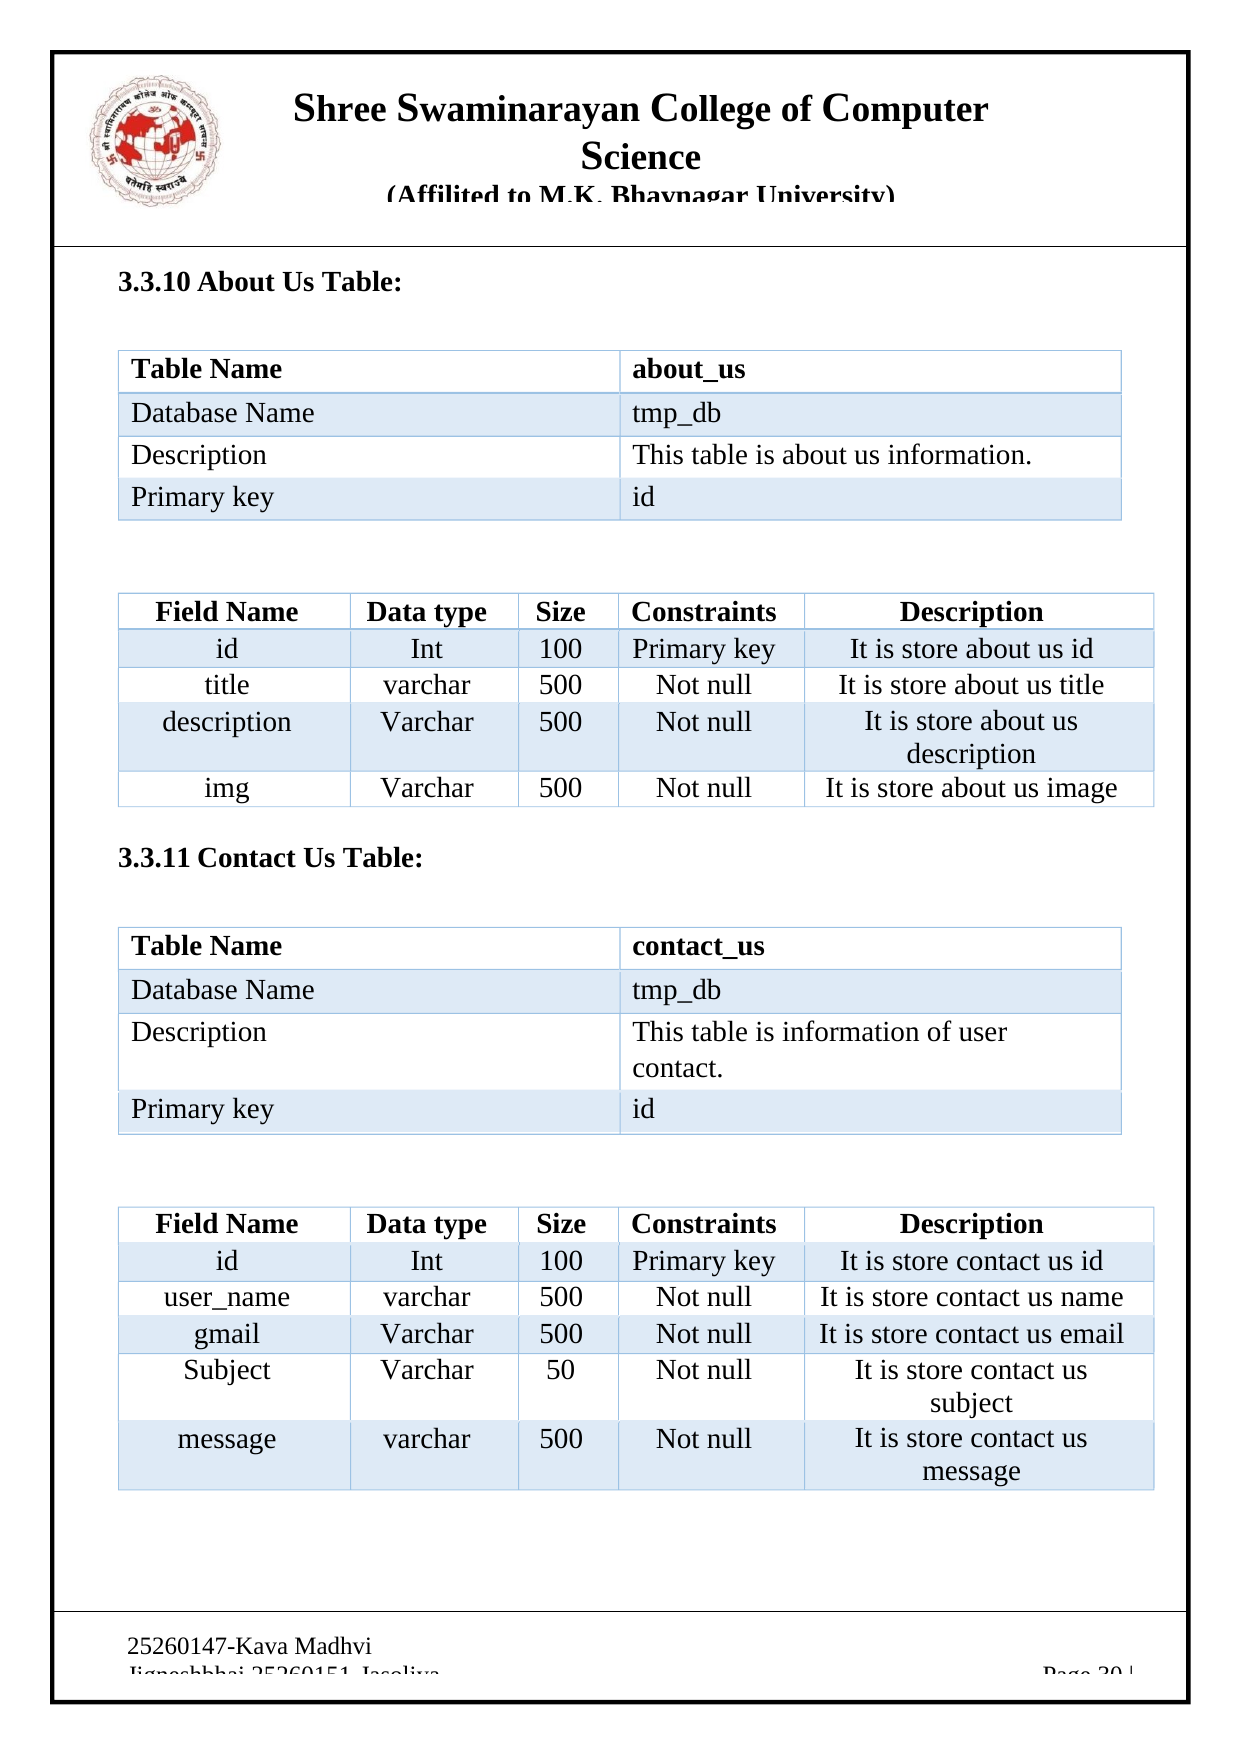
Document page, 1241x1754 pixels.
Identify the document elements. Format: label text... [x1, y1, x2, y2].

table_cell img [119, 772, 351, 807]
table_cell Int [351, 630, 519, 666]
table_cell Not null [620, 1420, 806, 1488]
table_cell 50 [520, 1355, 619, 1420]
table_header Field Name [119, 593, 351, 630]
table_cell message [119, 1420, 351, 1488]
table_cell 100 [520, 1242, 619, 1280]
table_header Constraints [620, 593, 806, 630]
table_cell Primary key [620, 1242, 806, 1280]
table_header Table Name [119, 351, 621, 393]
table_cell Int [351, 1242, 519, 1280]
table_cell Not null [620, 703, 804, 770]
table_cell This table is information of user contact. [621, 1014, 1122, 1090]
table_cell Not null [620, 1355, 806, 1420]
table_cell gmail [119, 1315, 351, 1352]
table_cell Varchar [351, 772, 519, 807]
table_cell Description [119, 437, 621, 478]
table_cell Not null [620, 772, 806, 807]
table_cell 500 [520, 703, 618, 770]
table_cell tmp_db [621, 970, 1122, 1012]
table_cell Varchar [351, 1355, 519, 1420]
table_header Size [520, 1206, 619, 1242]
table_cell id [621, 478, 1120, 519]
table_cell Varchar [352, 703, 518, 770]
table_cell Database Name [119, 970, 621, 1012]
table_header Table Name [119, 928, 621, 970]
table_cell varchar [351, 668, 519, 703]
table_header Description [806, 593, 1155, 630]
table_cell 500 [520, 668, 619, 703]
table_header contact_us [621, 928, 1122, 970]
table_cell It is store contact us id [806, 1242, 1155, 1280]
table_header Data type [351, 1206, 519, 1242]
table_header Description [806, 1206, 1155, 1242]
table_cell Varchar [351, 1315, 519, 1352]
table_cell description [119, 703, 350, 770]
table_cell Primary key [119, 1090, 621, 1132]
table_header Data type [351, 593, 519, 630]
table_cell Database Name [119, 394, 621, 435]
table_cell Primary key [119, 478, 619, 519]
table_header Size [520, 593, 619, 630]
table_cell 500 [520, 1315, 619, 1352]
table_cell It is store contact us name [806, 1282, 1155, 1315]
table_cell It is store about us description [806, 703, 1153, 770]
table_cell varchar [351, 1282, 519, 1315]
table_cell It is store contact us email [806, 1315, 1155, 1352]
table_cell Not null [620, 668, 806, 703]
table_cell It is store contact us message [806, 1420, 1155, 1488]
table_cell It is store about us image [806, 772, 1155, 807]
table_cell 100 [520, 630, 619, 666]
table_cell Description [119, 1014, 621, 1090]
table_cell Not null [620, 1315, 806, 1352]
table_cell tmp_db [621, 394, 1122, 435]
table_cell title [119, 668, 351, 703]
table_cell Not null [620, 1282, 806, 1315]
table_header Field Name [119, 1206, 351, 1242]
table_cell user_name [119, 1282, 351, 1315]
table_cell 500 [520, 1420, 619, 1488]
table_cell Subject [119, 1355, 351, 1420]
table_cell id [621, 1090, 1122, 1132]
table_cell It is store about us title [806, 668, 1155, 703]
table_cell varchar [351, 1420, 519, 1488]
list About Us Table: [118, 264, 1205, 297]
table_cell Primary key [620, 630, 806, 666]
table_header about_us [621, 351, 1122, 393]
table_cell 500 [520, 1282, 619, 1315]
table_header Constraints [620, 1206, 806, 1242]
table_cell 500 [520, 772, 619, 807]
table_cell It is store contact us subject [806, 1355, 1155, 1420]
table_cell id [119, 630, 351, 666]
subtitle Contact Us Table: [118, 841, 1205, 874]
picture [84, 70, 225, 209]
table_cell This table is about us information. [621, 437, 1122, 478]
table_cell It is store about us id [806, 630, 1155, 666]
table_cell id [119, 1242, 351, 1280]
